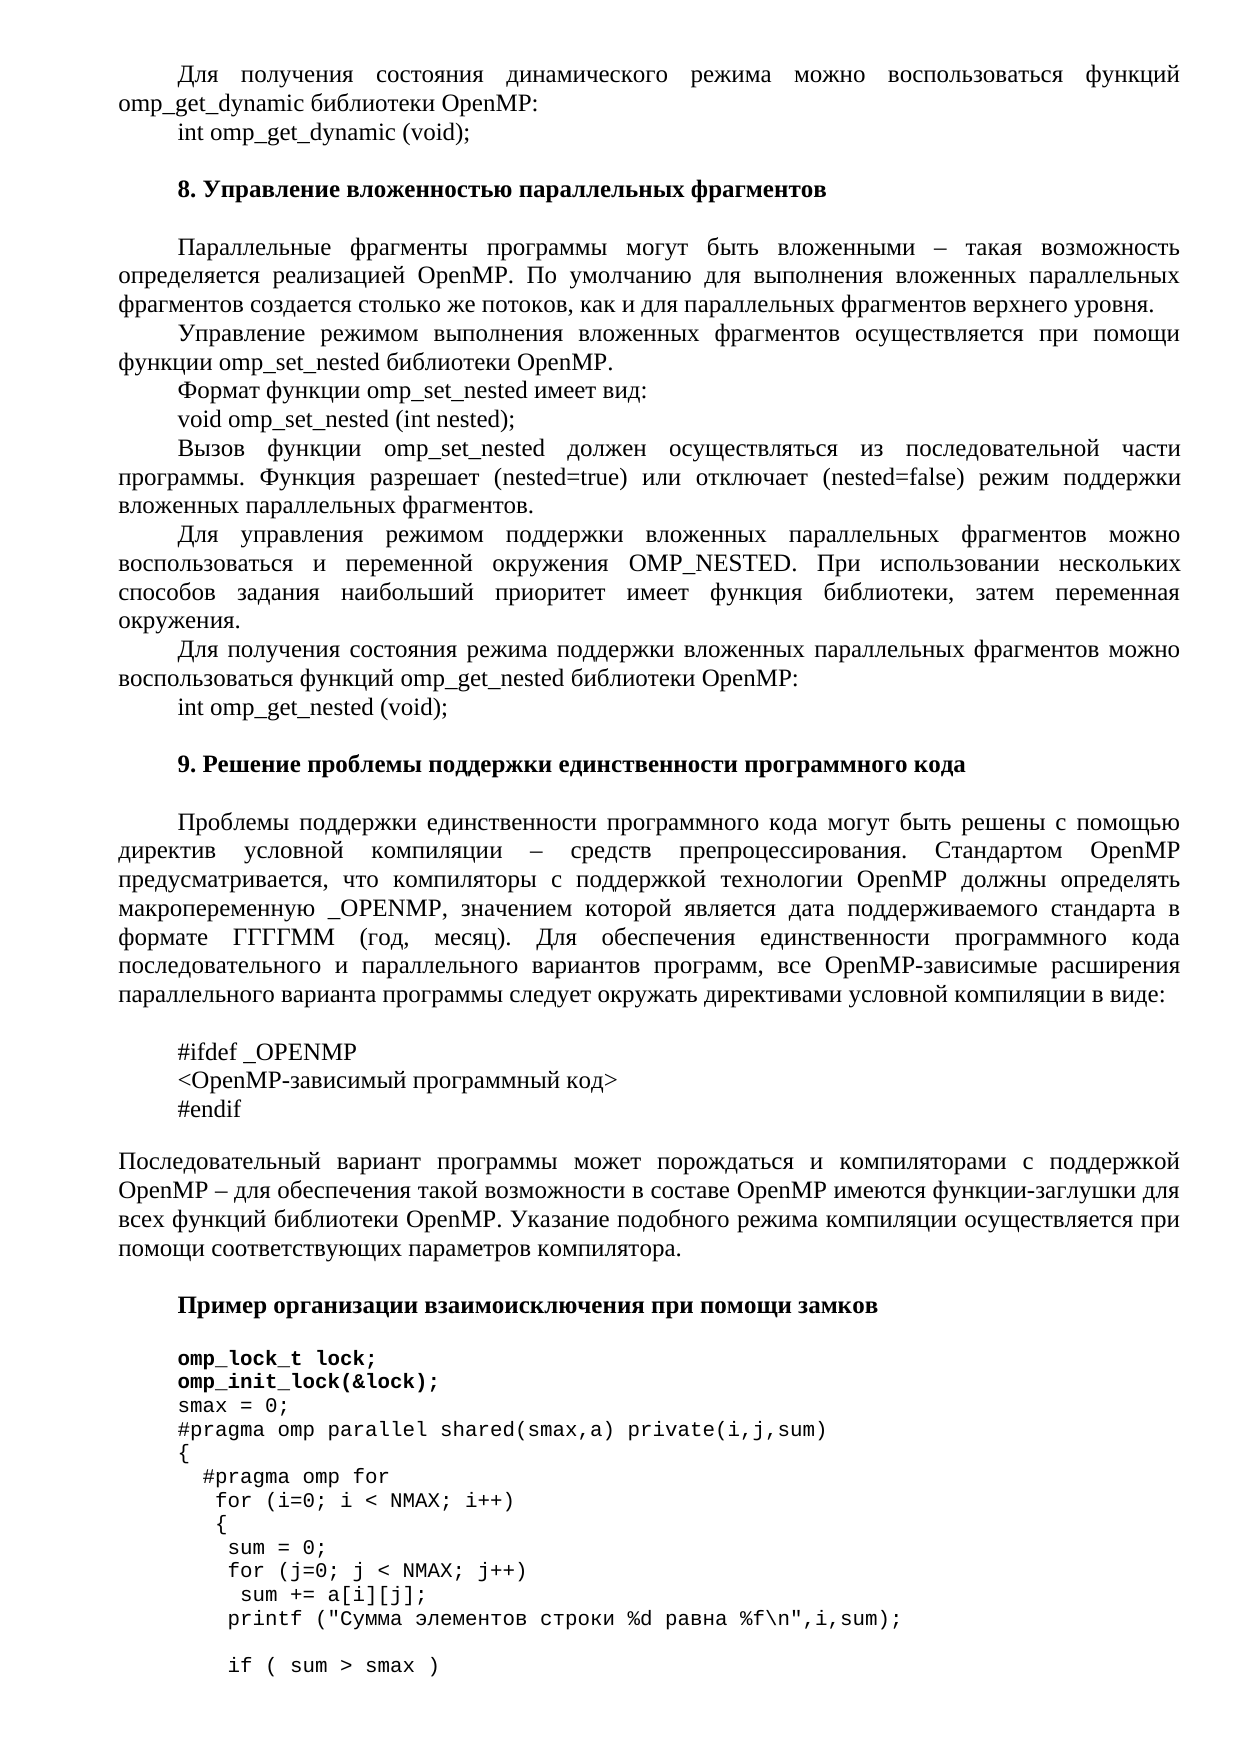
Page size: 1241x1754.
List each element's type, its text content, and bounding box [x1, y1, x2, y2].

text for (j=0; j < NMAX; j++) [118, 1561, 1181, 1584]
text Параллельные фрагменты программы могут быть вложенными – такая возможность определяется реализацией OpenMP. По умолчанию для выполнения вложенных параллельных фрагментов создается столько же потоков, как и для параллельных фрагментов верхнего уровня. [118, 232, 1181, 318]
text Последовательный вариант программы может порождаться и компиляторами с поддержкой OpenMP – для обеспечения такой возможности в составе OpenMP имеются функции-заглушки для всех функций библиотеки OpenMP. Указание подобного режима компиляции осуществляется при помощи соответствующих параметров компилятора. [118, 1146, 1181, 1261]
text Проблемы поддержки единственности программного кода могут быть решены с помощью директив условной компиляции – средств препроцессирования. Стандартом OpenMP предусматривается, что компиляторы с поддержкой технологии OpenMP должны определять макропеременную _OPENMP, значением которой является дата поддерживаемого стандарта в формате ГГГГММ (год, месяц). Для обеспечения единственности программного кода последовательного и параллельного вариантов программ, все OpenMP-зависимые расширения параллельного варианта программы следует окружать директивами условной компиляции в виде: [118, 807, 1181, 1008]
subtitle 8. Управление вложенностью параллельных фрагментов [118, 174, 1181, 203]
text sum = 0; [118, 1537, 1181, 1561]
text Для получения состояния динамического режима можно воспользоваться функций omp_get_dynamic библиотеки OpenMP: [118, 59, 1181, 117]
text <OpenMP-зависимый программный код> [118, 1065, 1181, 1094]
text Для управления режимом поддержки вложенных параллельных фрагментов можно воспользоваться и переменной окружения OMP_NESTED. При использовании нескольких способов задания наибольший приоритет имеет функция библиотеки, затем переменная окружения. [118, 519, 1181, 634]
text sum += a[i][j]; [118, 1584, 1181, 1608]
text printf ("Сумма элементов строки %d равна %f\n",i,sum); [118, 1608, 1181, 1631]
text int omp_get_nested (void); [118, 692, 1181, 720]
text Вызов функции omp_set_nested должен осуществляться из последовательной части программы. Функция разрешает (nested=true) или отключает (nested=false) режим поддержки вложенных параллельных фрагментов. [118, 433, 1181, 519]
text if ( sum > smax ) [118, 1655, 1181, 1679]
text { [118, 1442, 1181, 1466]
text void omp_set_nested (int nested); [118, 404, 1181, 433]
text #pragma omp for [118, 1466, 1181, 1489]
text #endif [118, 1094, 1181, 1123]
text omp_lock_t lock; [118, 1348, 1181, 1371]
text for (i=0; i < NMAX; i++) [118, 1489, 1181, 1513]
text omp_init_lock(&lock); [118, 1371, 1181, 1395]
text smax = 0; [118, 1395, 1181, 1419]
text Формат функции omp_set_nested имеет вид: [118, 375, 1181, 404]
text Управление режимом выполнения вложенных фрагментов осуществляется при помощи функции omp_set_nested библиотеки OpenMP. [118, 318, 1181, 375]
text 9. Решение проблемы поддержки единственности программного кода [118, 749, 1181, 778]
text int omp_get_dynamic (void); [118, 117, 1181, 145]
text #ifdef _OPENMP [118, 1037, 1181, 1065]
text #pragma omp parallel shared(smax,a) private(i,j,sum) [118, 1419, 1181, 1442]
text Для получения состояния режима поддержки вложенных параллельных фрагментов можно воспользоваться функций omp_get_nested библиотеки OpenMP: [118, 634, 1181, 692]
text Пример организации взаимоисключения при помощи замков [118, 1290, 1181, 1319]
text { [118, 1513, 1181, 1537]
